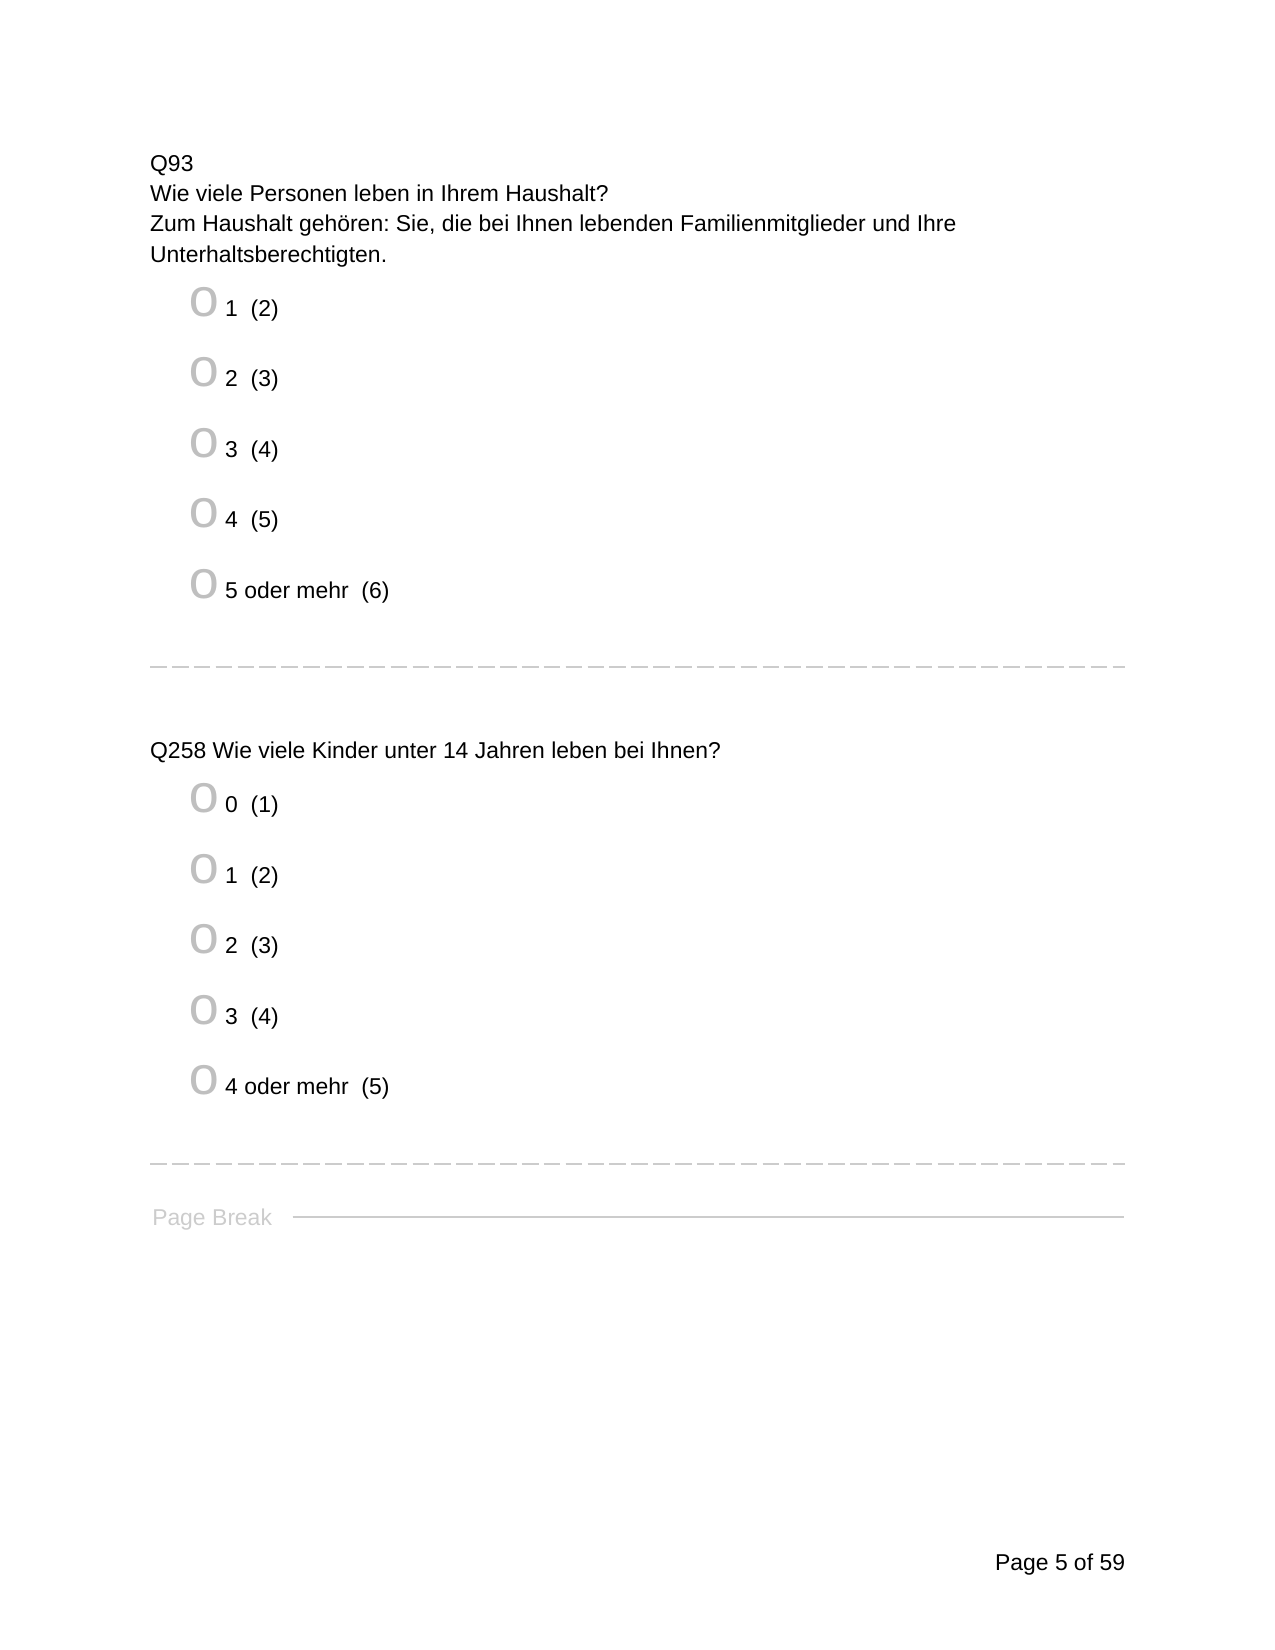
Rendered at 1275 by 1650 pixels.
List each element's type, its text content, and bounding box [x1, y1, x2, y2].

list 3 (4) [187, 412, 1125, 473]
list 5 oder mehr (6) [187, 553, 1125, 614]
list 1 (2) [187, 838, 1125, 899]
list 4 oder mehr (5) [187, 1049, 1125, 1111]
text Q93 Wie viele Personen leben in Ihrem Haushalt? Zum Haushalt gehören: Sie, die bei Ihnen lebenden Familienmitglieder und Ihre Unterhaltsberechtigten. [150, 150, 1125, 267]
table_header [291, 1204, 1125, 1244]
list 2 (3) [187, 908, 1125, 970]
list 1 (2) [187, 271, 1125, 332]
list 0 (1) [187, 767, 1125, 829]
list 4 (5) [187, 482, 1125, 544]
list 2 (3) [187, 341, 1125, 403]
list 3 (4) [187, 979, 1125, 1040]
table_header Page Break [151, 1204, 291, 1244]
text Q258 Wie viele Kinder unter 14 Jahren leben bei Ihnen? [150, 737, 1125, 764]
